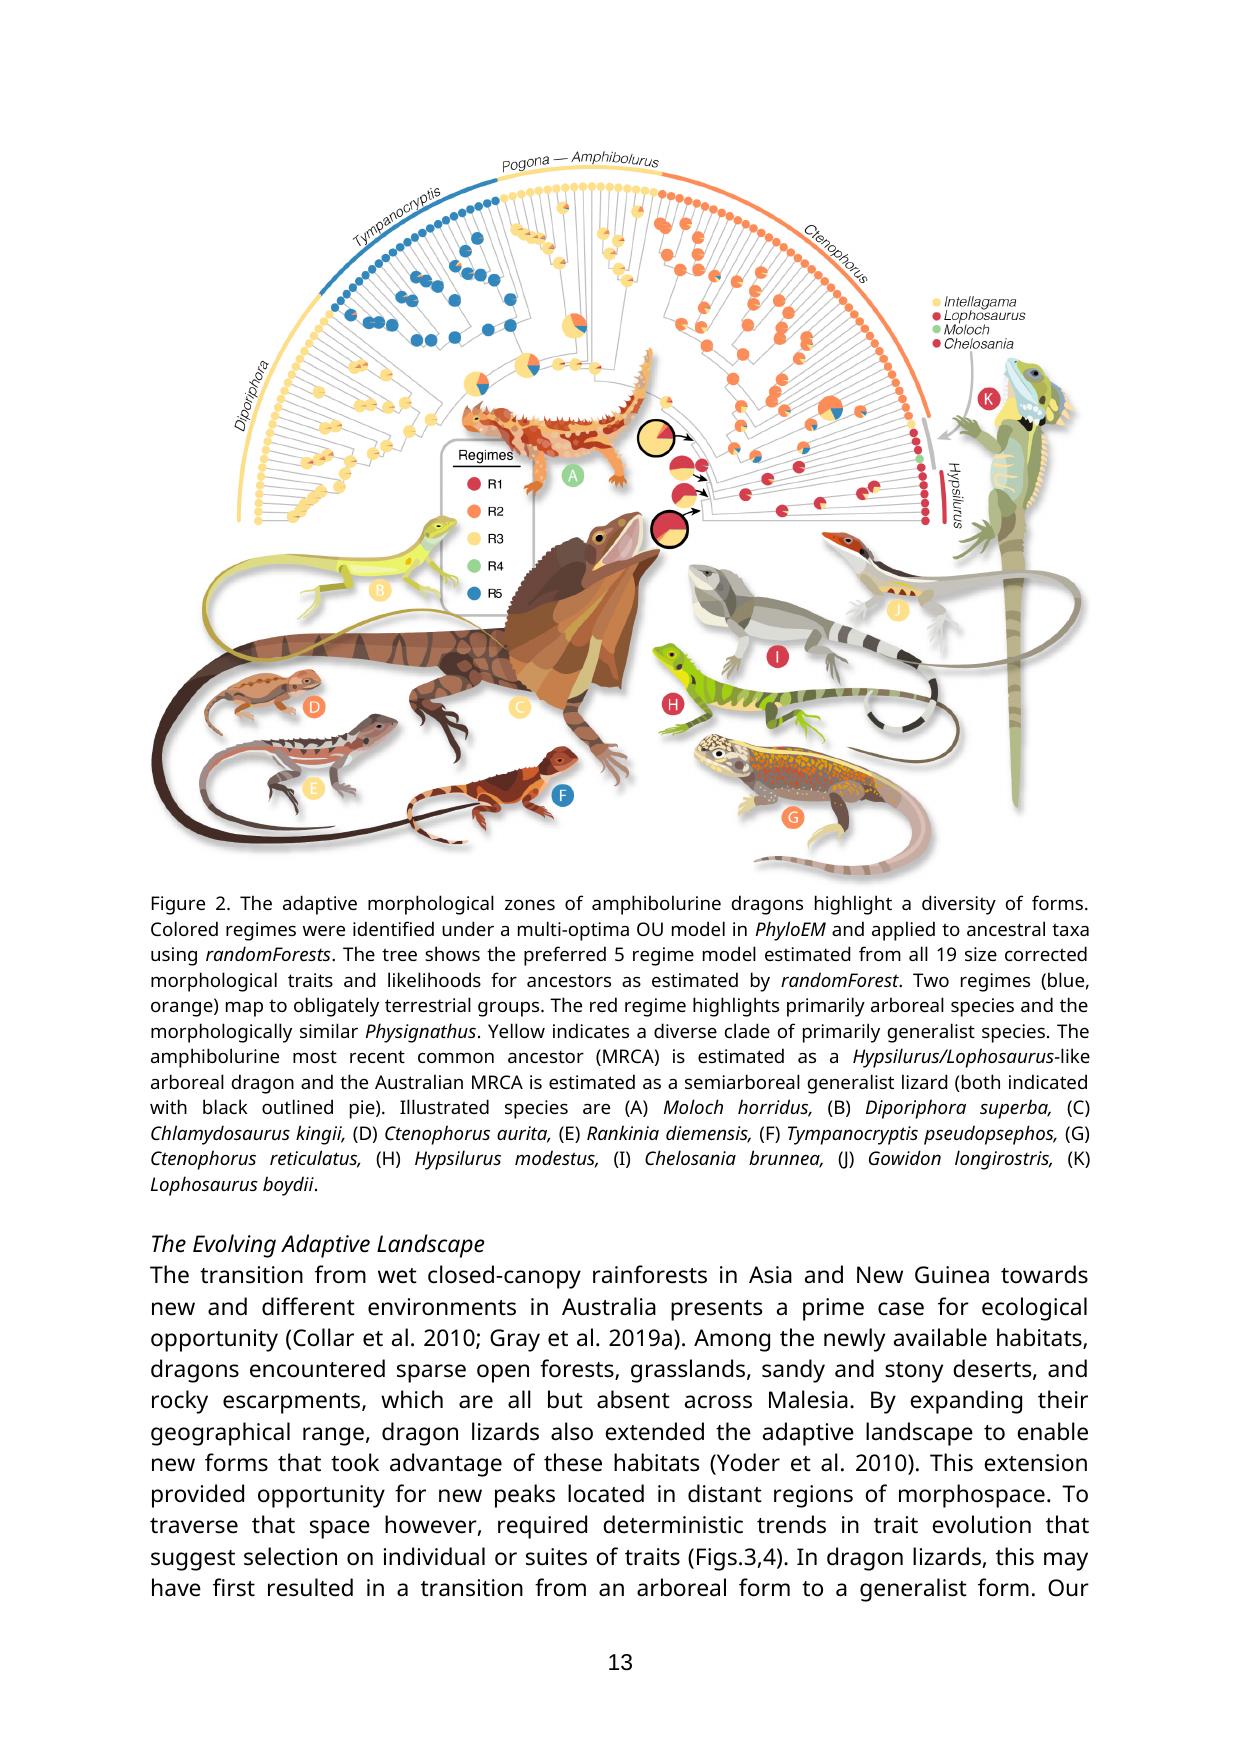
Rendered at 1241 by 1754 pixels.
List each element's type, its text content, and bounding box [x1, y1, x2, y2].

picture [150, 150, 1091, 891]
text Figure 2. The adaptive morphological zones of amphibolurine dragons highlight a diversity of forms. Colored regimes were identified under a multi-optima OU model in PhyloEM and applied to ancestral taxa using randomForests. The tree shows the preferred 5 regime model estimated from all 19 size corrected morphological traits and likelihoods for ancestors as estimated by randomForest. Two regimes (blue, orange) map to obligately terrestrial groups. The red regime highlights primarily arboreal species and the morphologically similar Physignathus. Yellow indicates a diverse clade of primarily generalist species. The amphibolurine most recent common ancestor (MRCA) is estimated as a Hypsilurus/Lophosaurus-like arboreal dragon and the Australian MRCA is estimated as a semiarboreal generalist lizard (both indicated with black outlined pie). Illustrated species are (A) Moloch horridus, (B) Diporiphora superba, (C) Chlamydosaurus kingii, (D) Ctenophorus aurita, (E) Rankinia diemensis, (F) Tympanocryptis pseudopsephos, (G) Ctenophorus reticulatus, (H) Hypsilurus modestus, (I) Chelosania brunnea, (J) Gowidon longirostris, (K) Lophosaurus boydii. [150, 891, 1090, 1197]
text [150, 1259, 1090, 1603]
text The Evolving Adaptive Landscape [150, 1228, 1090, 1259]
